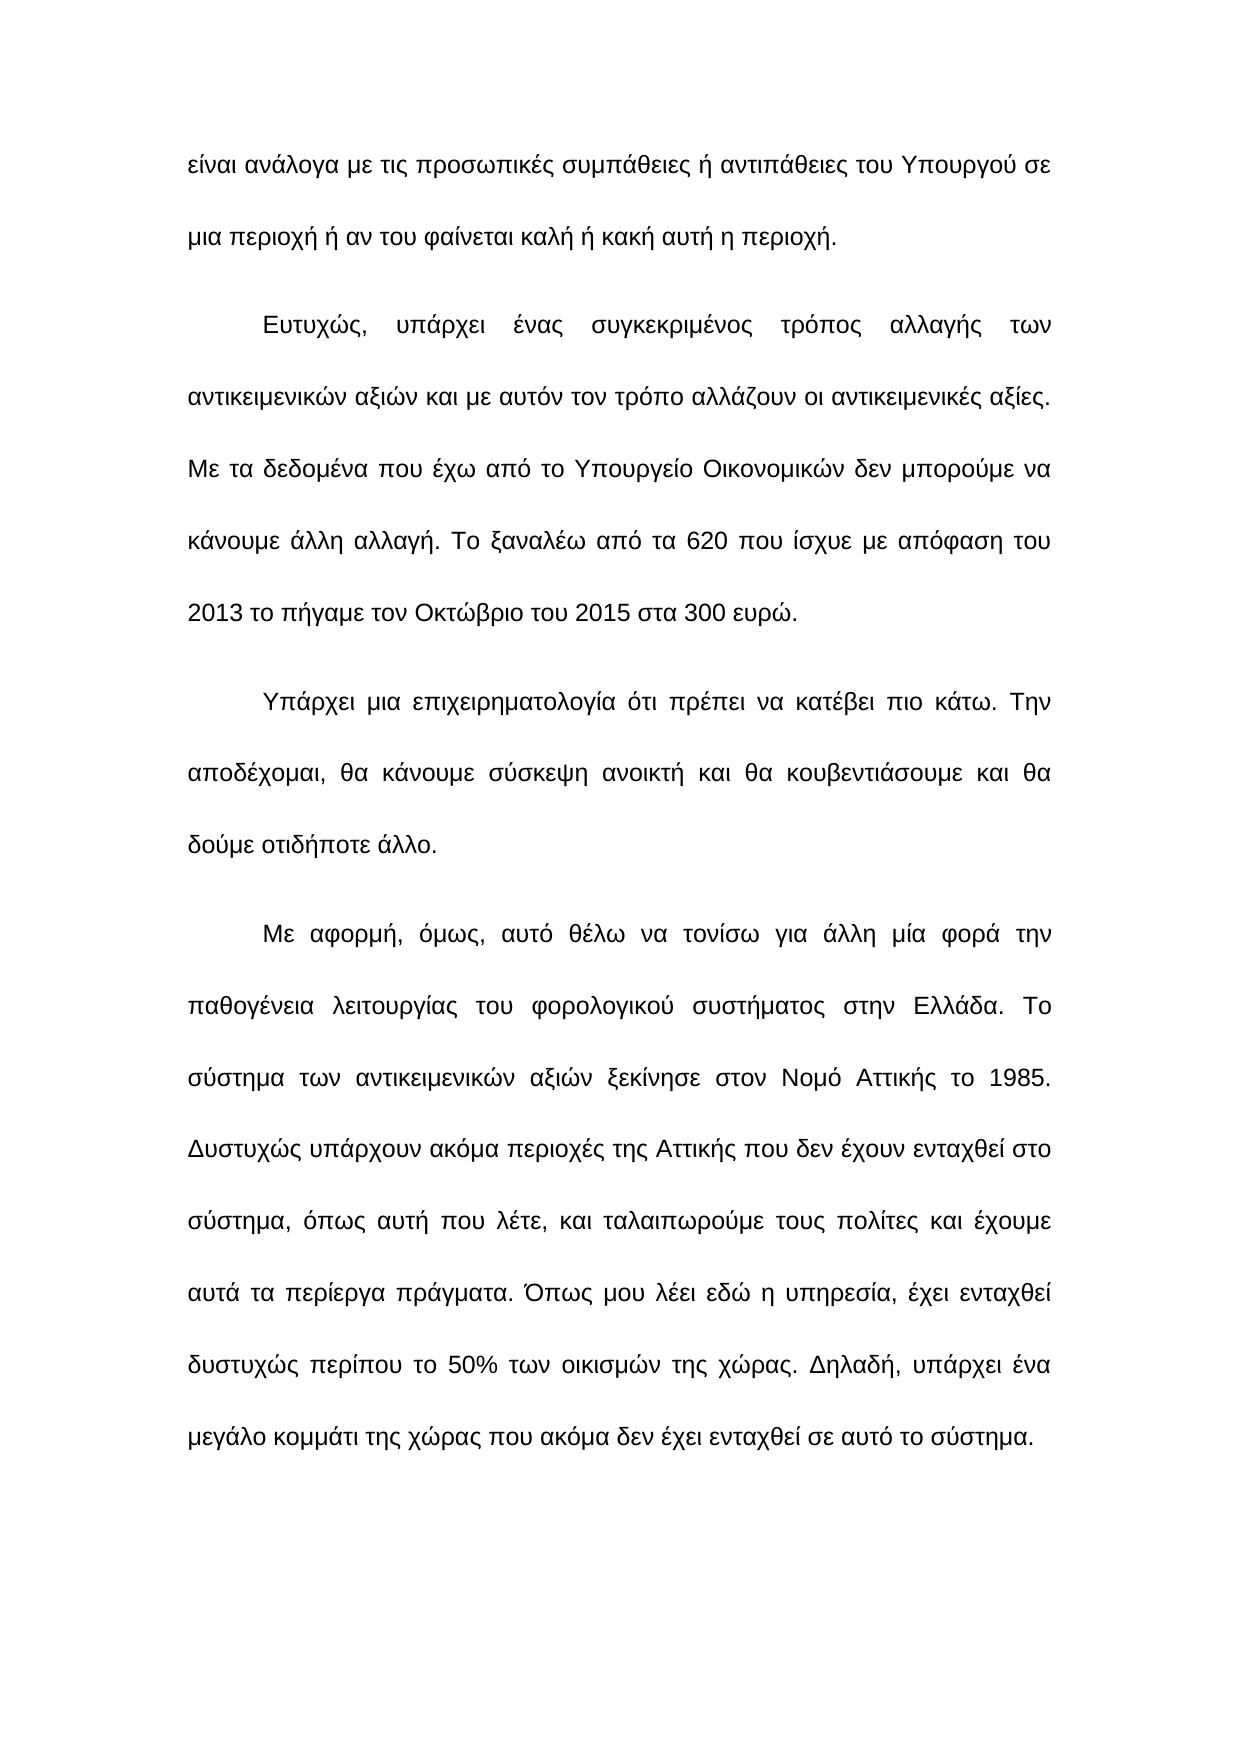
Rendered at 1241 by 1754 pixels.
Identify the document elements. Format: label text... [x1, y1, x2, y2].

text Με αφορμή, όμως, αυτό θέλω να τονίσω για άλλη μία φορά την παθογένεια λειτουργίας του φορολογικού συστήματος στην Ελλάδα. Το σύστημα των αντικειμενικών αξιών ξεκίνησε στον Νομό Αττικής το 1985. Δυστυχώς υπάρχουν ακόμα περιοχές της Αττικής που δεν έχουν ενταχθεί στο σύστημα, όπως αυτή που λέτε, και ταλαιπωρούμε τους πολίτες και έχουμε αυτά τα περίεργα πράγματα. Όπως μου λέει εδώ η υπηρεσία, έχει ενταχθεί δυστυχώς περίπου το 50% των οικισμών της χώρας. Δηλαδή, υπάρχει ένα μεγάλο κομμάτι της χώρας που ακόμα δεν έχει ενταχθεί σε αυτό το σύστημα. [187, 919, 1053, 1451]
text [187, 150, 1053, 251]
text Ευτυχώς, υπάρχει ένας συγκεκριμένος τρόπος αλλαγής των αντικειμενικών αξιών και με αυτόν τον τρόπο αλλάζουν οι αντικειμενικές αξίες. Με τα δεδομένα που έχω από το Υπουργείο Οικονομικών δεν μπορούμε να κάνουμε άλλη αλλαγή. Το ξαναλέω από τα 620 που ίσχυε με απόφαση του 2013 το πήγαμε τον Οκτώβριο του 2015 στα 300 ευρώ. [187, 310, 1053, 627]
text Υπάρχει μια επιχειρηματολογία ότι πρέπει να κατέβει πιο κάτω. Την αποδέχομαι, θα κάνουμε σύσκεψη ανοικτή και θα κουβεντιάσουμε και θα δούμε οτιδήποτε άλλο. [187, 686, 1053, 859]
